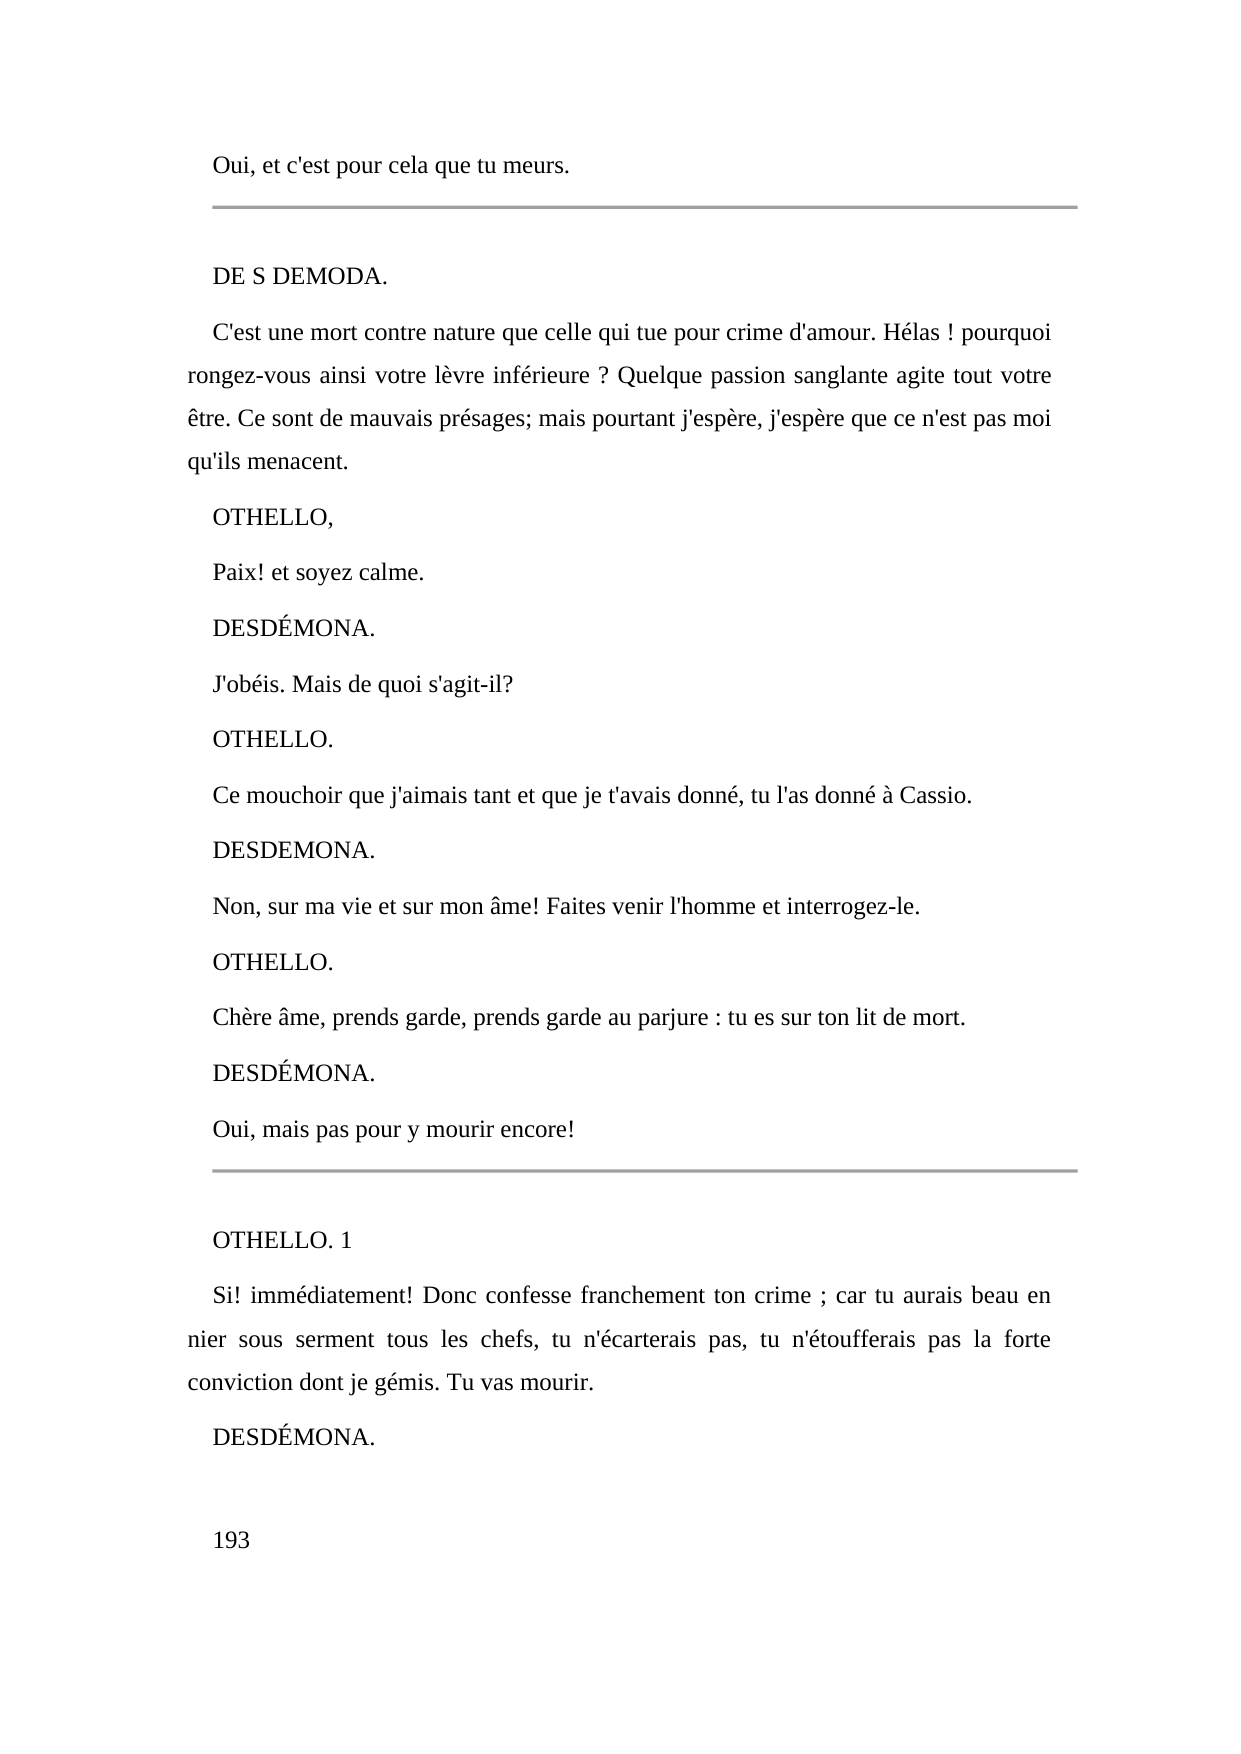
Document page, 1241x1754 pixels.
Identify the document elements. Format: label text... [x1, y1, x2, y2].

text DESDÉMONA. [187, 613, 1053, 642]
text OTHELLO. 1 [187, 1225, 1053, 1254]
text Si! immédiatement! Donc confesse franchement ton crime ; car tu aurais beau en nier sous serment tous les chefs, tu n'écarterais pas, tu n'étoufferais pas la forte conviction dont je gémis. Tu vas mourir. [187, 1281, 1053, 1396]
text Ce mouchoir que j'aimais tant et que je t'avais donné, tu l'as donné à Cassio. [187, 780, 1053, 809]
text OTHELLO, [187, 502, 1053, 531]
text C'est une mort contre nature que celle qui tue pour crime d'amour. Hélas ! pourquoi rongez-vous ainsi votre lèvre inférieure ? Quelque passion sanglante agite tout votre être. Ce sont de mauvais présages; mais pourtant j'espère, j'espère que ce n'est pas moi qu'ils menacent. [187, 317, 1053, 475]
text OTHELLO. [187, 947, 1053, 976]
text Non, sur ma vie et sur mon âme! Faites venir l'homme et interrogez-le. [187, 891, 1053, 920]
text Oui, mais pas pour y mourir encore! [187, 1114, 1053, 1142]
text DESDÉMONA. [187, 1422, 1053, 1451]
text Paix! et soyez calme. [187, 557, 1053, 586]
text J'obéis. Mais de quoi s'agit-il? [187, 669, 1053, 697]
text DESDÉMONA. [187, 1058, 1053, 1087]
text DE S DEMODA. [187, 261, 1053, 290]
text OTHELLO. [187, 724, 1053, 753]
text Oui, et c'est pour cela que tu meurs. [187, 150, 1053, 179]
text DESDEMONA. [187, 836, 1053, 864]
text Chère âme, prends garde, prends garde au parjure : tu es sur ton lit de mort. [187, 1002, 1053, 1031]
